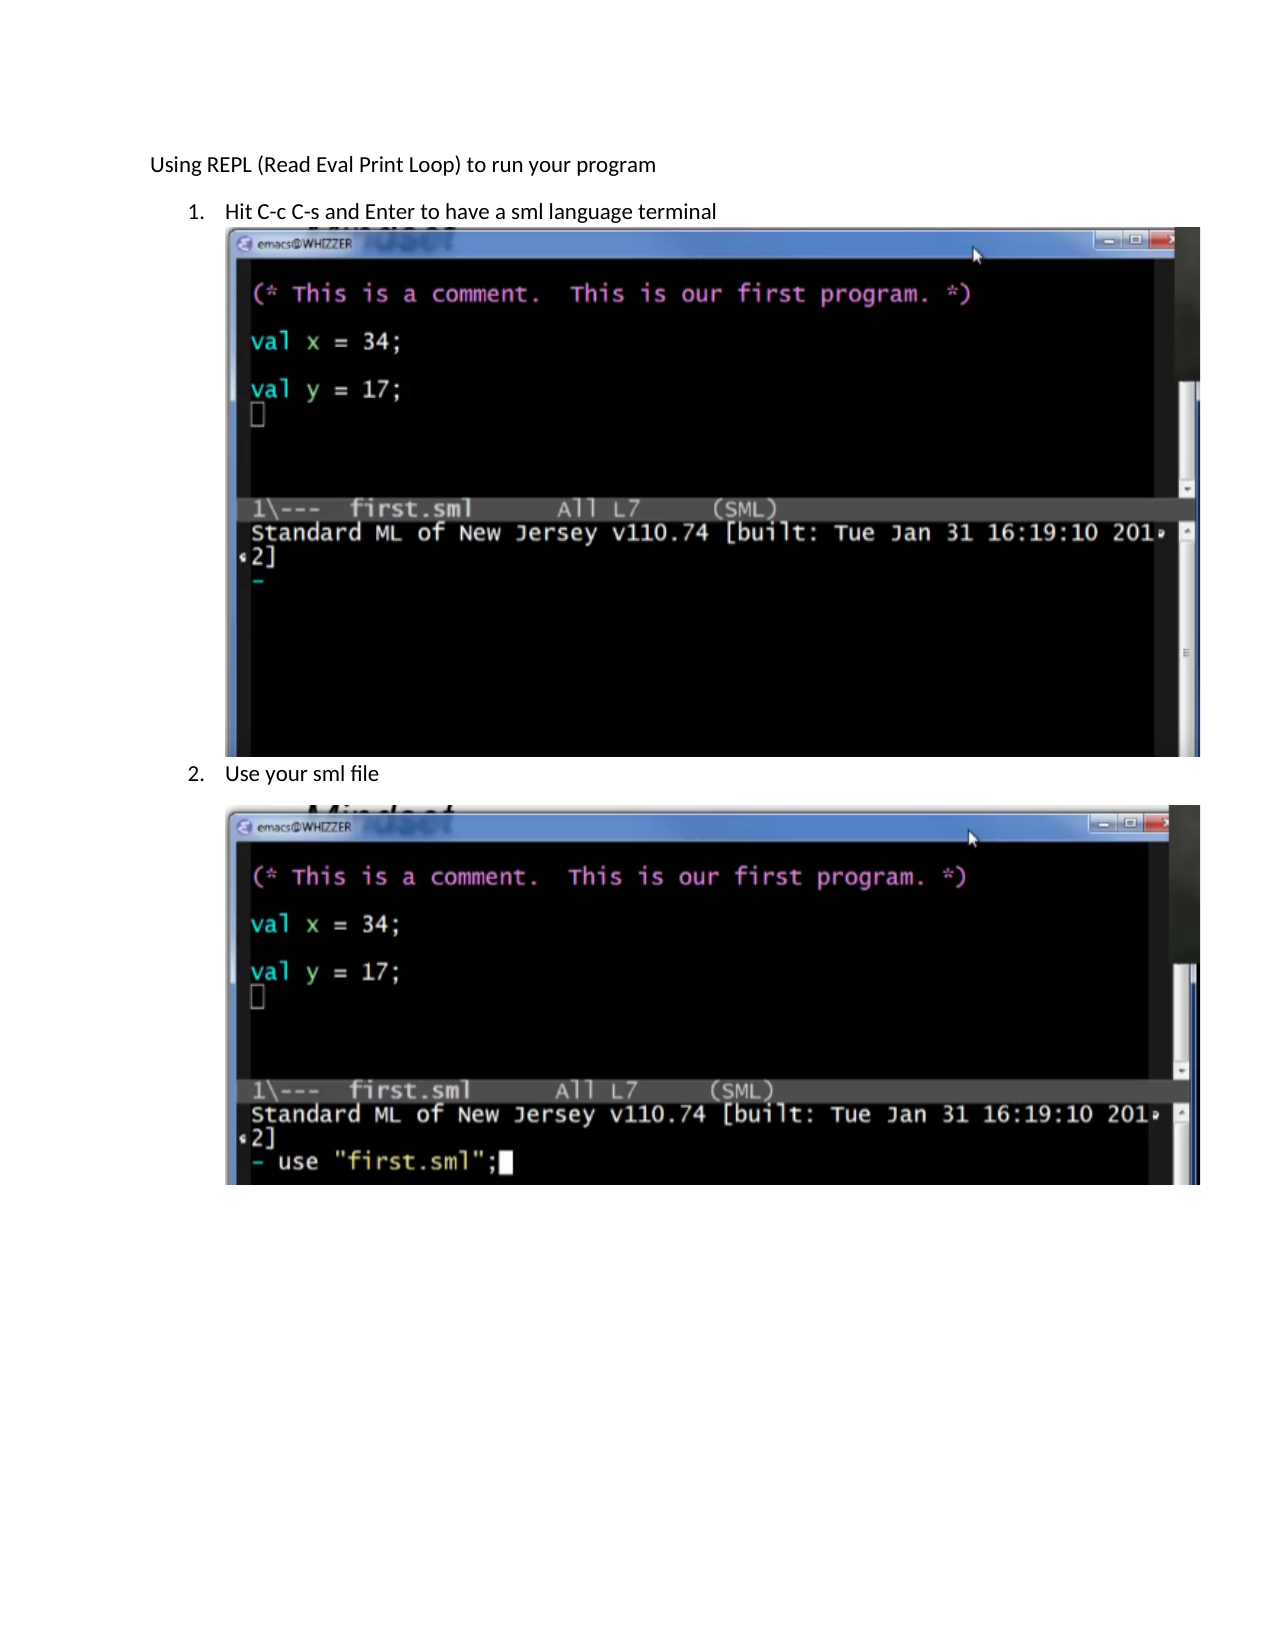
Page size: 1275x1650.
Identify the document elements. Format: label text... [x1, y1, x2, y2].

picture [225, 227, 1200, 757]
list Use your sml file [187, 759, 1125, 787]
list Hit C-c C-s and Enter to have a sml language terminal [187, 197, 1125, 225]
text Using REPL (Read Eval Print Loop) to run your program [150, 150, 1125, 178]
picture [225, 805, 1200, 1185]
